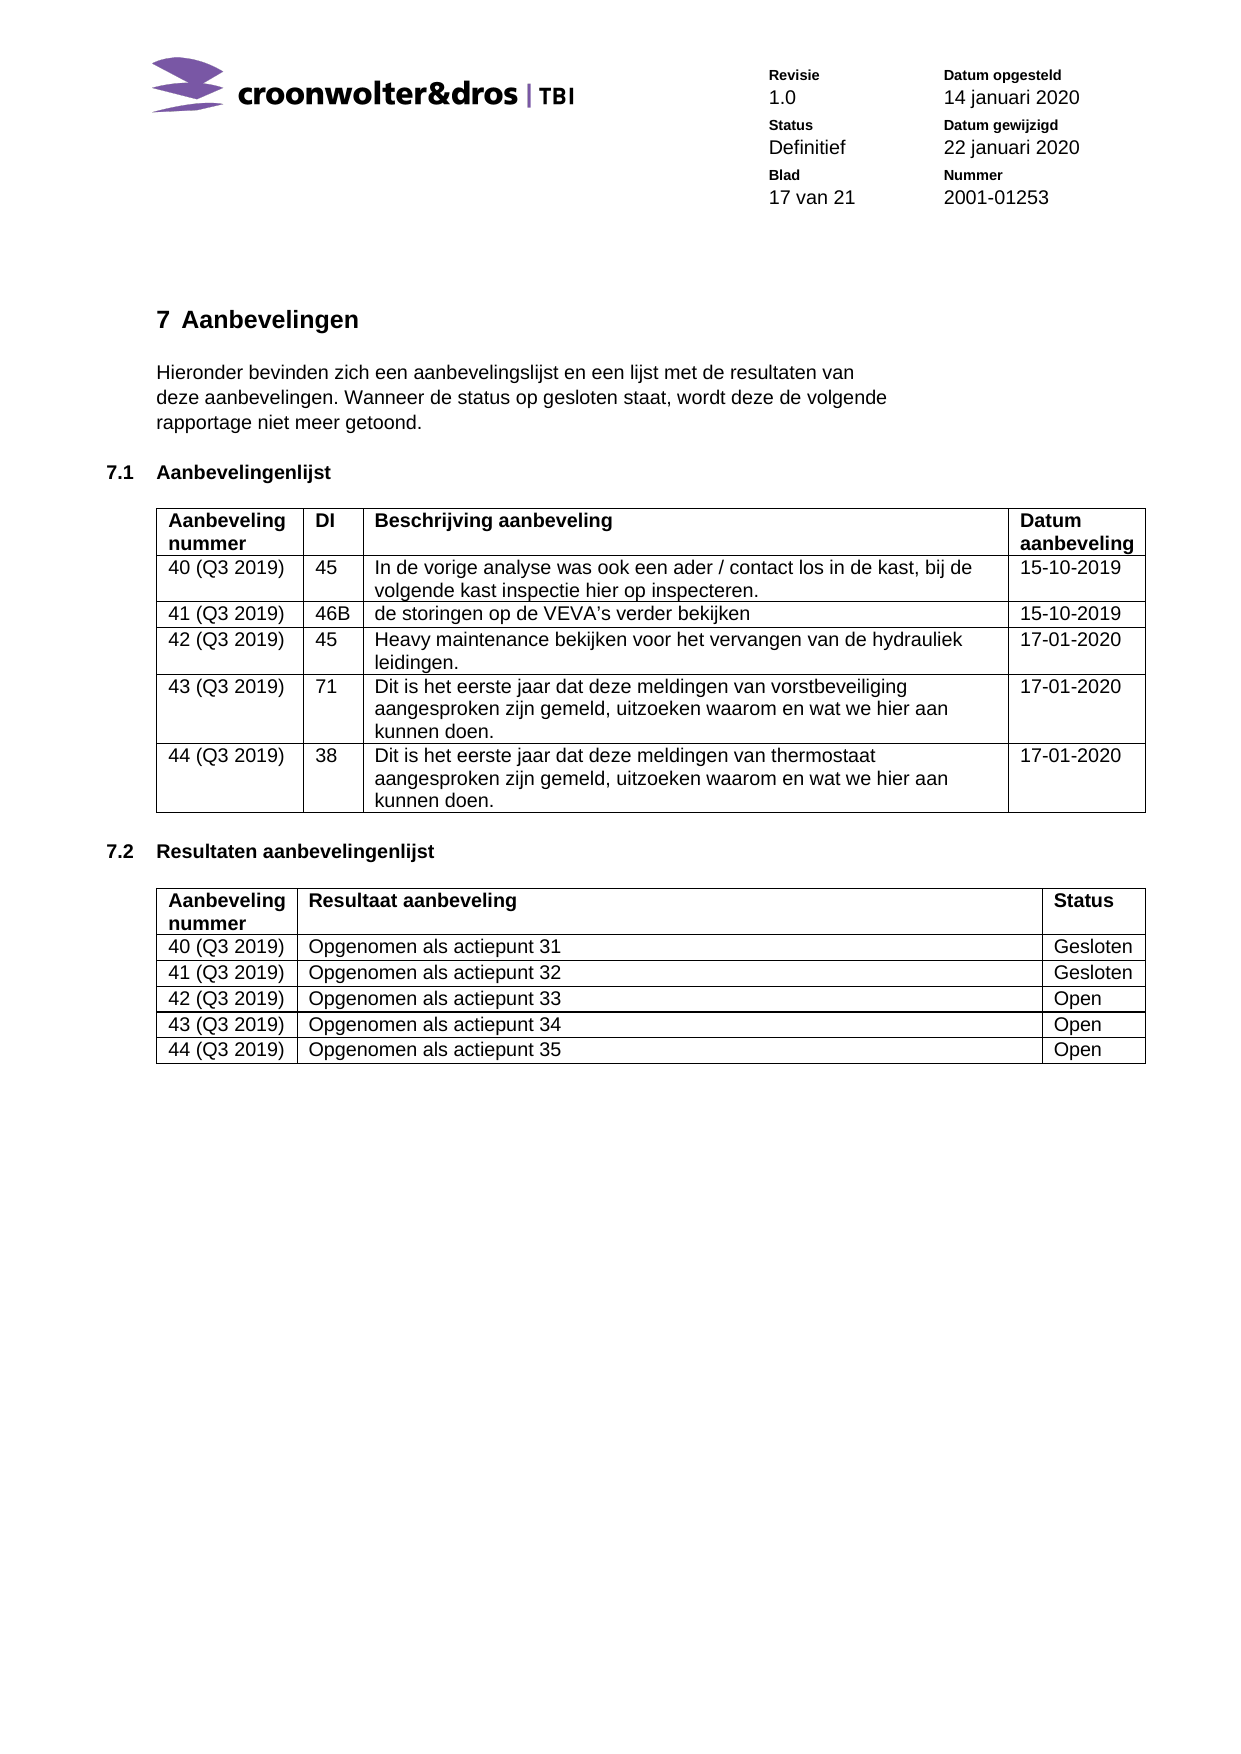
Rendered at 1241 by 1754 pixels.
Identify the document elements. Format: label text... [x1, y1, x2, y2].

subtitle Aanbevelingenlijst [106, 458, 893, 483]
table_cell 42 (Q3 2019) [157, 628, 303, 673]
table_cell 41 (Q3 2019) [157, 602, 303, 627]
table_cell 43 (Q3 2019) [157, 675, 303, 743]
table_cell 71 [304, 675, 363, 743]
table_cell 42 (Q3 2019) [157, 987, 297, 1011]
table_header Aanbeveling nummer [157, 889, 297, 934]
table_cell Dit is het eerste jaar dat deze meldingen van vorstbeveiliging aangesproken zijn gemeld, uitzoeken waarom en wat we hier aan kunnen doen. [364, 675, 1008, 743]
table_cell 17-01-2020 [1009, 628, 1145, 673]
table_cell 41 (Q3 2019) [157, 961, 297, 986]
subtitle Resultaten aanbevelingenlijst [106, 838, 893, 863]
table_cell Opgenomen als actiepunt 32 [298, 961, 1042, 986]
table_cell 17-01-2020 [1009, 675, 1145, 743]
table_cell 15-10-2019 [1009, 556, 1145, 601]
table_cell 46B [304, 602, 363, 627]
table_cell Gesloten [1043, 961, 1145, 986]
table_cell 43 (Q3 2019) [157, 1013, 297, 1037]
table_header Datum aanbeveling [1009, 509, 1145, 555]
table_cell de storingen op de VEVA’s verder bekijken [364, 602, 1008, 627]
table_cell 15-10-2019 [1009, 602, 1145, 627]
table_cell Dit is het eerste jaar dat deze meldingen van thermostaat aangesproken zijn gemeld, uitzoeken waarom en wat we hier aan kunnen doen. [364, 744, 1008, 812]
table_cell Open [1043, 987, 1145, 1011]
table_cell 45 [304, 628, 363, 673]
table_cell Opgenomen als actiepunt 34 [298, 1013, 1042, 1037]
table_header DI [304, 509, 363, 555]
table_cell Gesloten [1043, 935, 1145, 960]
table_cell Heavy maintenance bekijken voor het vervangen van de hydrauliek leidingen. [364, 628, 1008, 673]
table_cell 40 (Q3 2019) [157, 556, 303, 601]
text Hieronder bevinden zich een aanbevelingslijst en een lijst met de resultaten van deze aanbevelingen. Wanneer de status op gesloten staat, wordt deze de volgende rapportage niet meer getoond. [156, 358, 893, 433]
table_cell Open [1043, 1013, 1145, 1037]
picture [0, 0, 581, 116]
table_cell 45 [304, 556, 363, 601]
table_cell Open [1043, 1038, 1145, 1063]
table_cell 40 (Q3 2019) [157, 935, 297, 960]
table_header Resultaat aanbeveling [298, 889, 1042, 934]
table_cell 44 (Q3 2019) [157, 1038, 297, 1063]
table_cell 38 [304, 744, 363, 812]
table_cell 44 (Q3 2019) [157, 744, 303, 812]
table_cell Opgenomen als actiepunt 33 [298, 987, 1042, 1011]
table_header Aanbeveling nummer [157, 509, 303, 555]
table_header Status [1043, 889, 1145, 934]
subtitle Aanbevelingen [156, 308, 893, 333]
table_header Beschrijving aanbeveling [364, 509, 1008, 555]
table_cell 17-01-2020 [1009, 744, 1145, 812]
table_cell In de vorige analyse was ook een ader / contact los in de kast, bij de volgende kast inspectie hier op inspecteren. [364, 556, 1008, 601]
table_cell Opgenomen als actiepunt 35 [298, 1038, 1042, 1063]
table_cell Opgenomen als actiepunt 31 [298, 935, 1042, 960]
